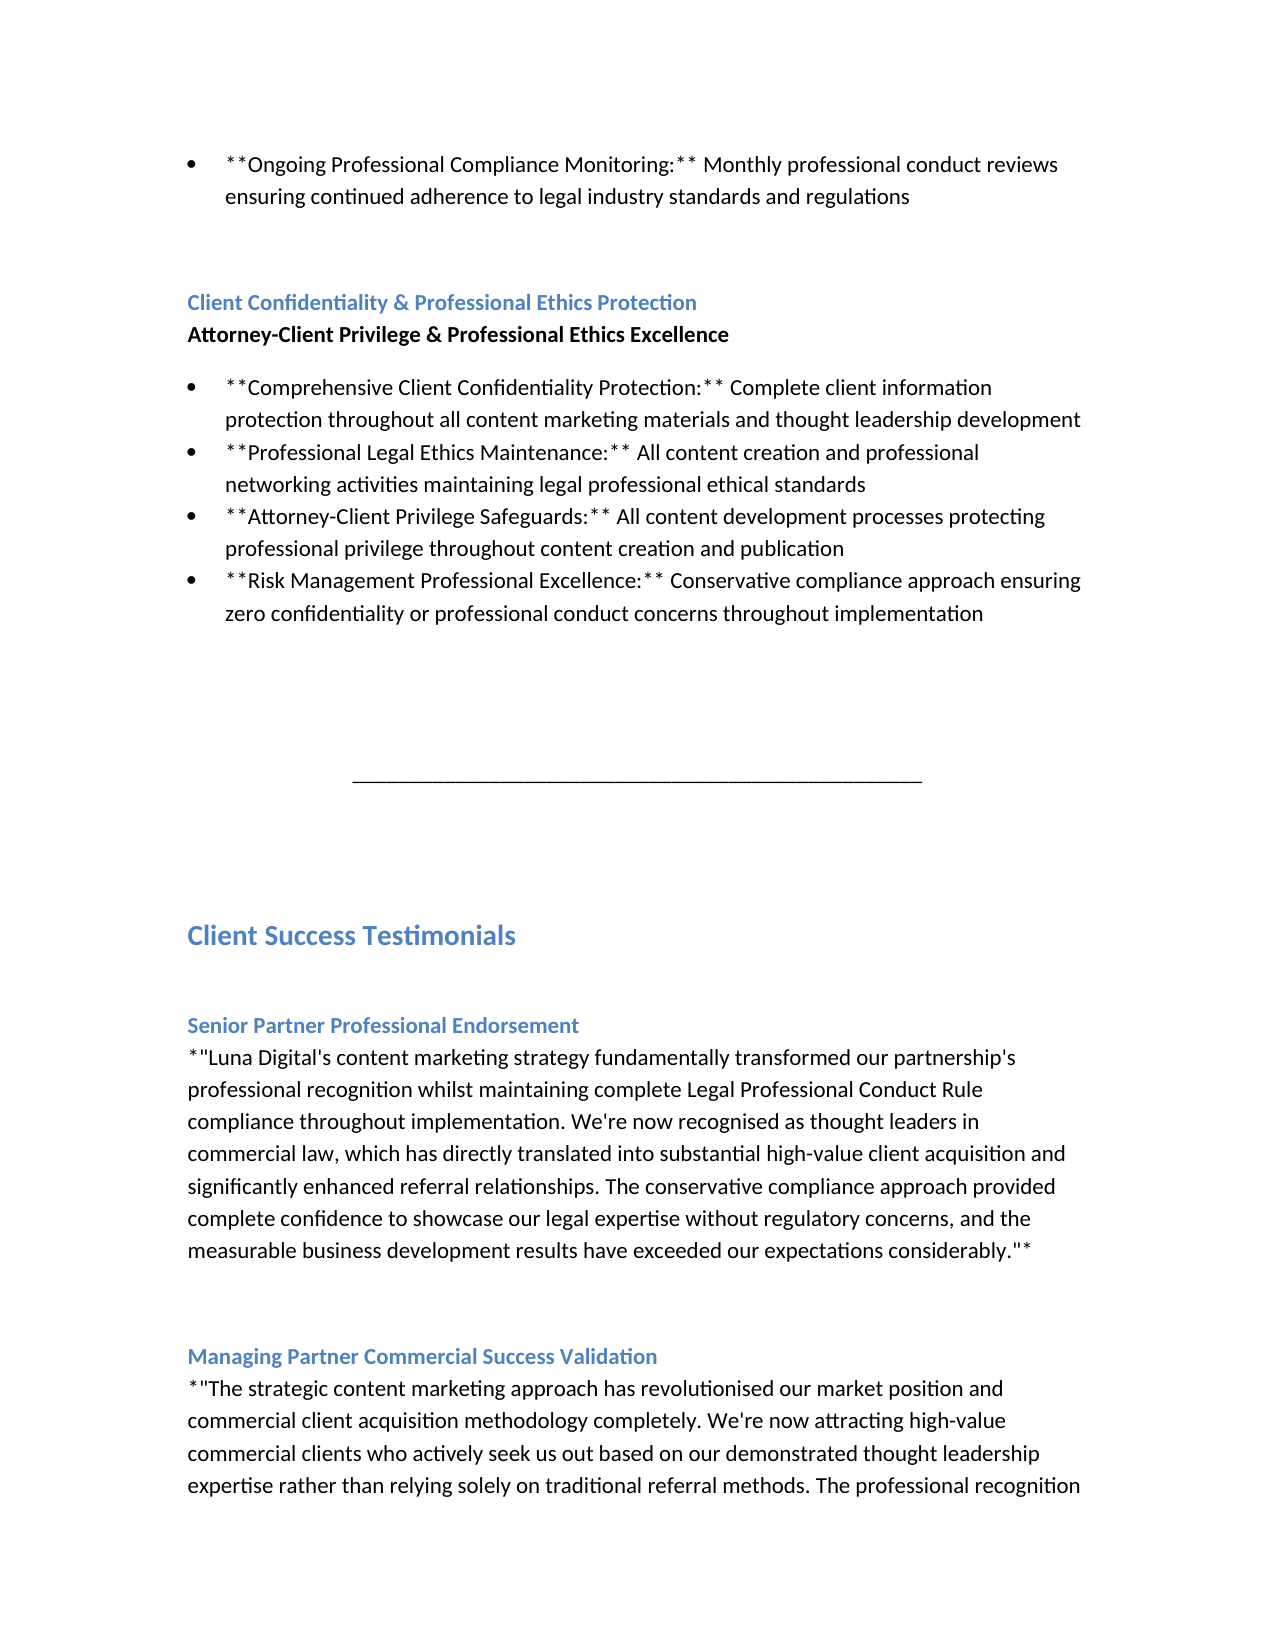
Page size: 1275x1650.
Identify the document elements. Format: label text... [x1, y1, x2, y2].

list **Risk Management Professional Excellence:** Conservative compliance approach ensuring zero confidentiality or professional conduct concerns throughout implementation [187, 567, 1087, 627]
text __________________________________________________ [187, 758, 1087, 786]
list **Ongoing Professional Compliance Monitoring:** Monthly professional conduct reviews ensuring continued adherence to legal industry standards and regulations [187, 150, 1087, 210]
subtitle Managing Partner Commercial Success Validation [187, 1342, 1087, 1370]
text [187, 1374, 1087, 1499]
text *"Luna Digital's content marketing strategy fundamentally transformed our partnership's professional recognition whilst maintaining complete Legal Professional Conduct Rule compliance throughout implementation. We're now recognised as thought leaders in commercial law, which has directly translated into substantial high-value client acquisition and significantly enhanced referral relationships. The conservative compliance approach provided complete confidence to showcase our legal expertise without regulatory concerns, and the measurable business development results have exceeded our expectations considerably."* [187, 1043, 1087, 1264]
list **Professional Legal Ethics Maintenance:** All content creation and professional networking activities maintaining legal professional ethical standards [187, 438, 1087, 498]
subtitle Client Confidentiality & Professional Ethics Protection [187, 288, 1087, 316]
subtitle Client Success Testimonials [187, 917, 1087, 952]
list **Comprehensive Client Confidentiality Protection:** Complete client information protection throughout all content marketing materials and thought leadership development [187, 373, 1087, 434]
subtitle Senior Partner Professional Endorsement [187, 1011, 1087, 1039]
list **Attorney-Client Privilege Safeguards:** All content development processes protecting professional privilege throughout content creation and publication [187, 502, 1087, 562]
text Attorney-Client Privilege & Professional Ethics Excellence [187, 320, 1087, 348]
